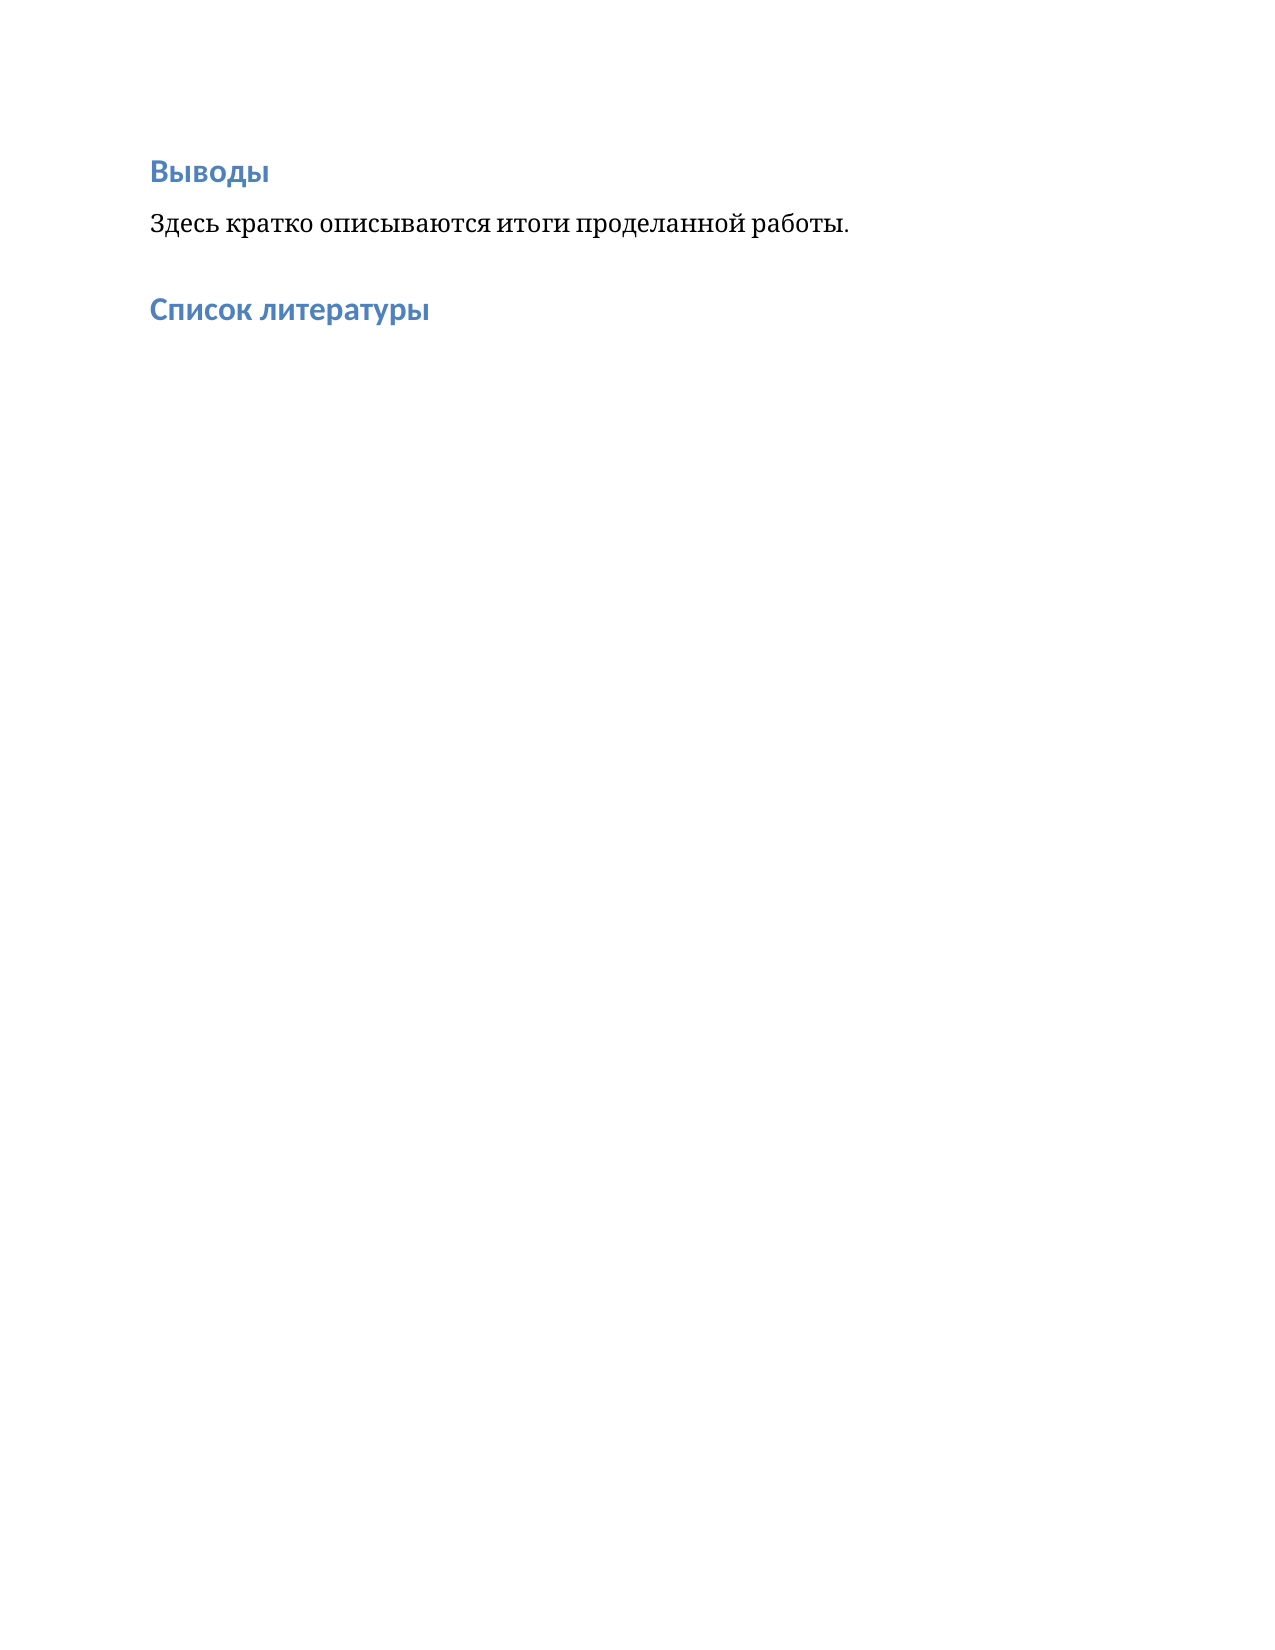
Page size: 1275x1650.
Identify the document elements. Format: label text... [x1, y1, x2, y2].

text Здесь кратко описываются итоги проделанной работы. [150, 209, 1125, 238]
subtitle Выводы [150, 150, 1125, 191]
subtitle Список литературы [150, 288, 1125, 329]
